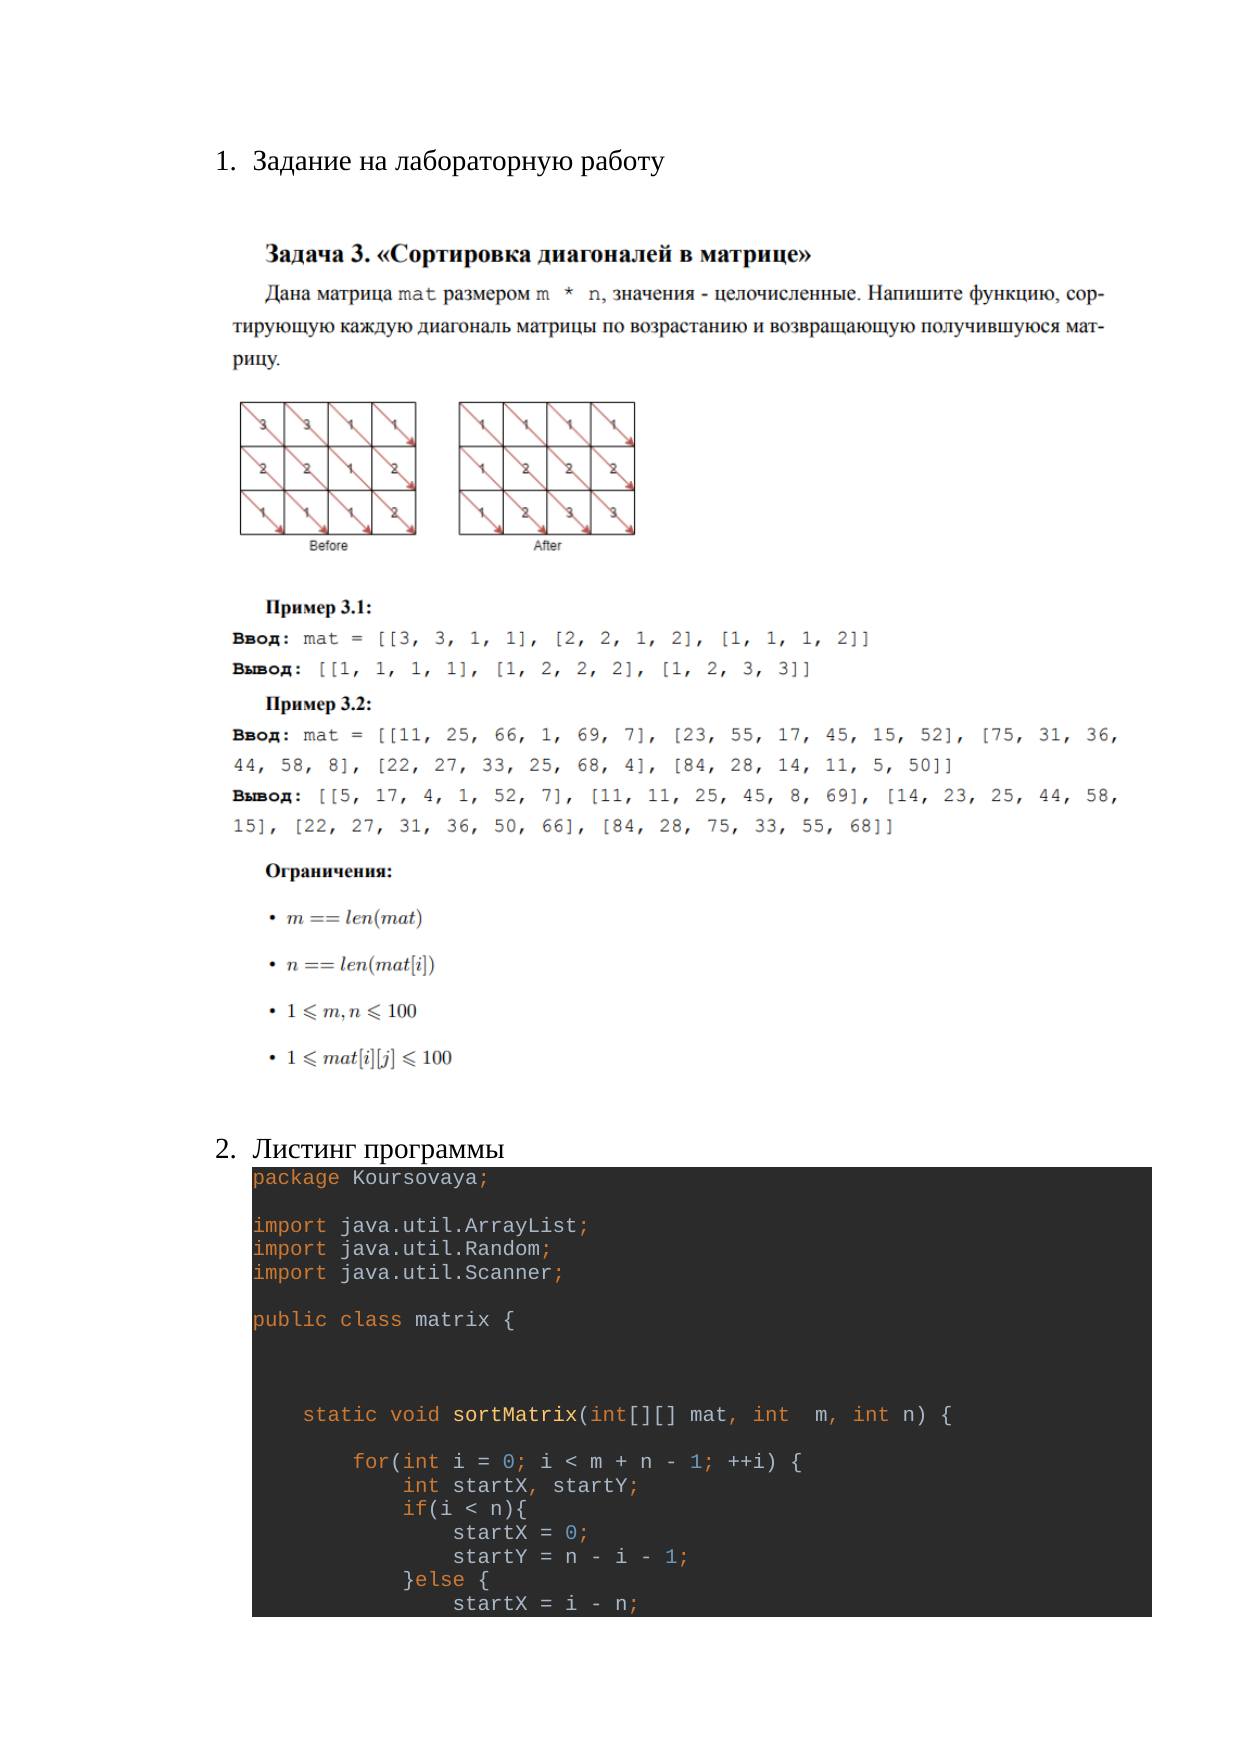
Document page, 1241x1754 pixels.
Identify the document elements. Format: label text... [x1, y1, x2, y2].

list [252, 1167, 1152, 1617]
picture [177, 226, 1152, 1104]
subtitle Листинг программы [215, 1131, 1152, 1165]
subtitle Задание на лабораторную работу [215, 143, 1152, 177]
